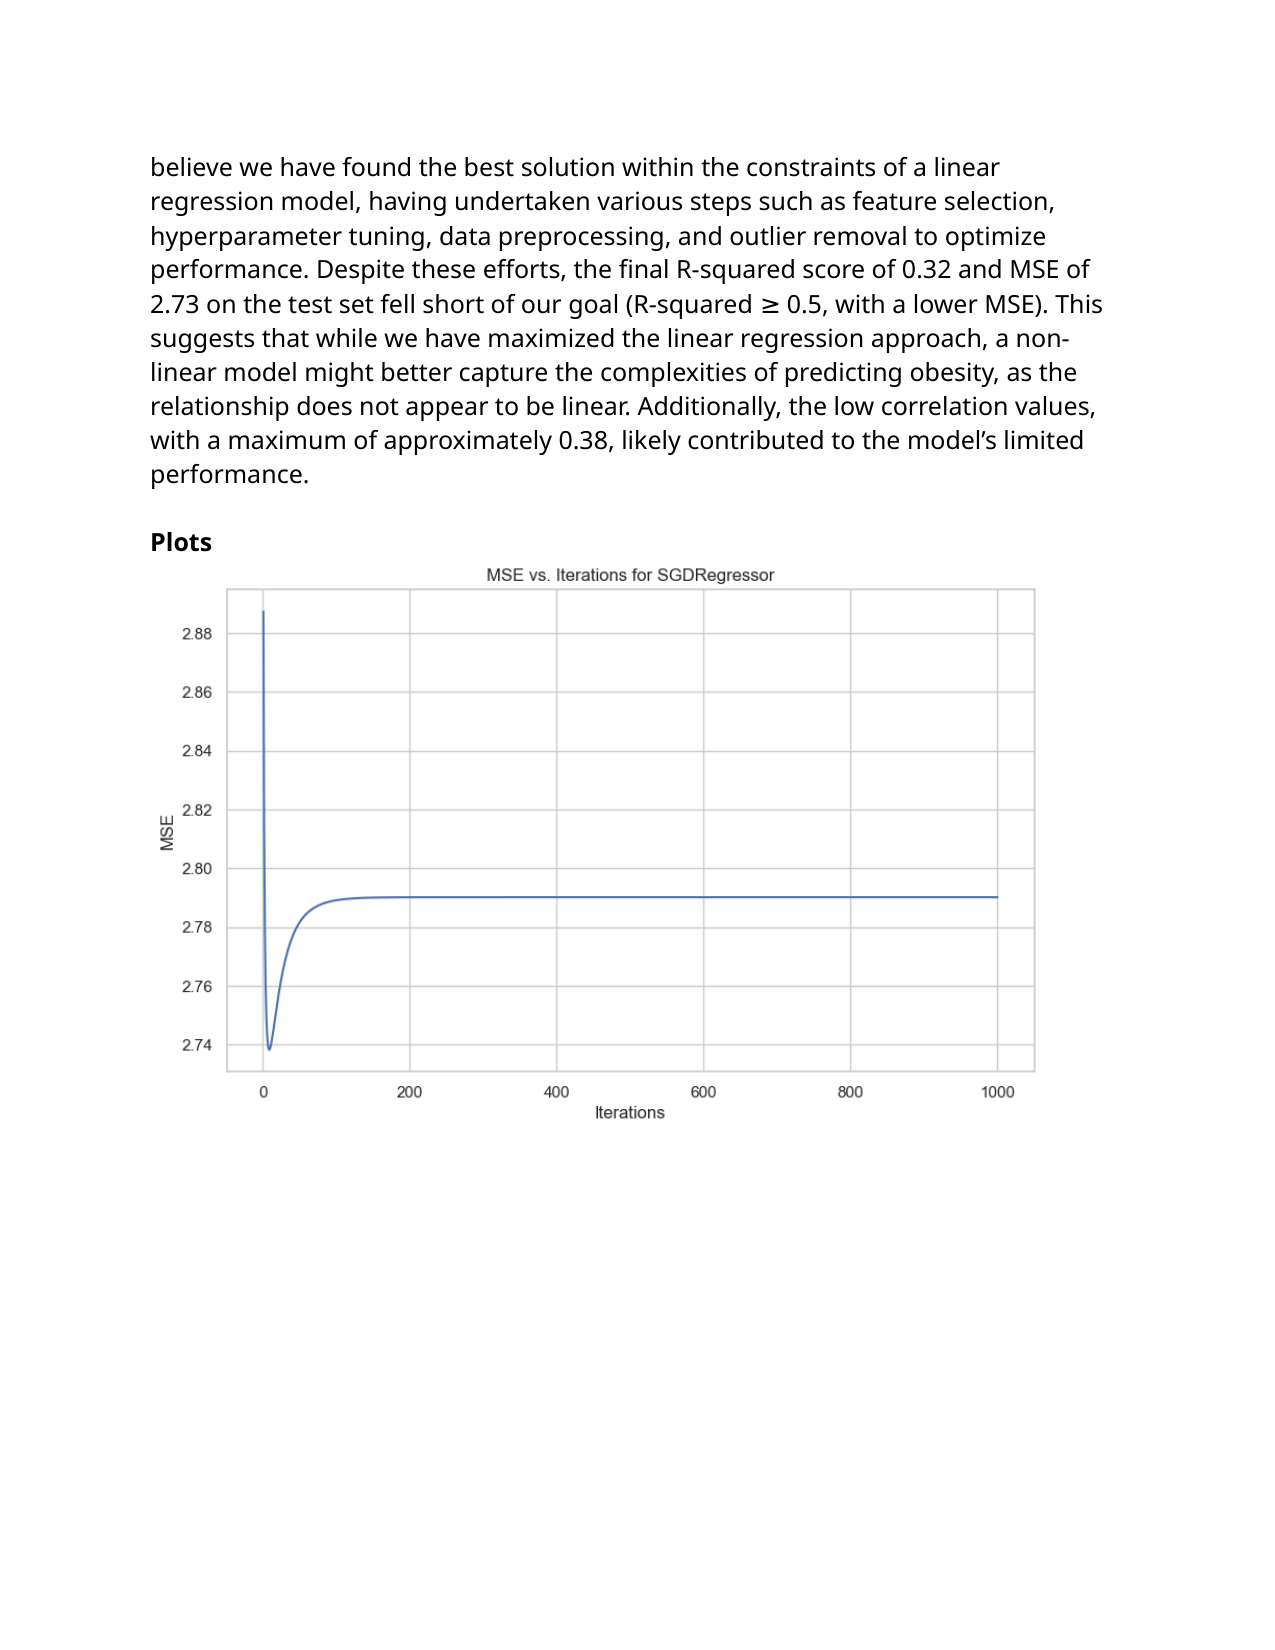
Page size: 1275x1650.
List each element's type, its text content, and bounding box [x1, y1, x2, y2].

text Plots [150, 525, 1125, 559]
picture [150, 558, 1044, 1132]
